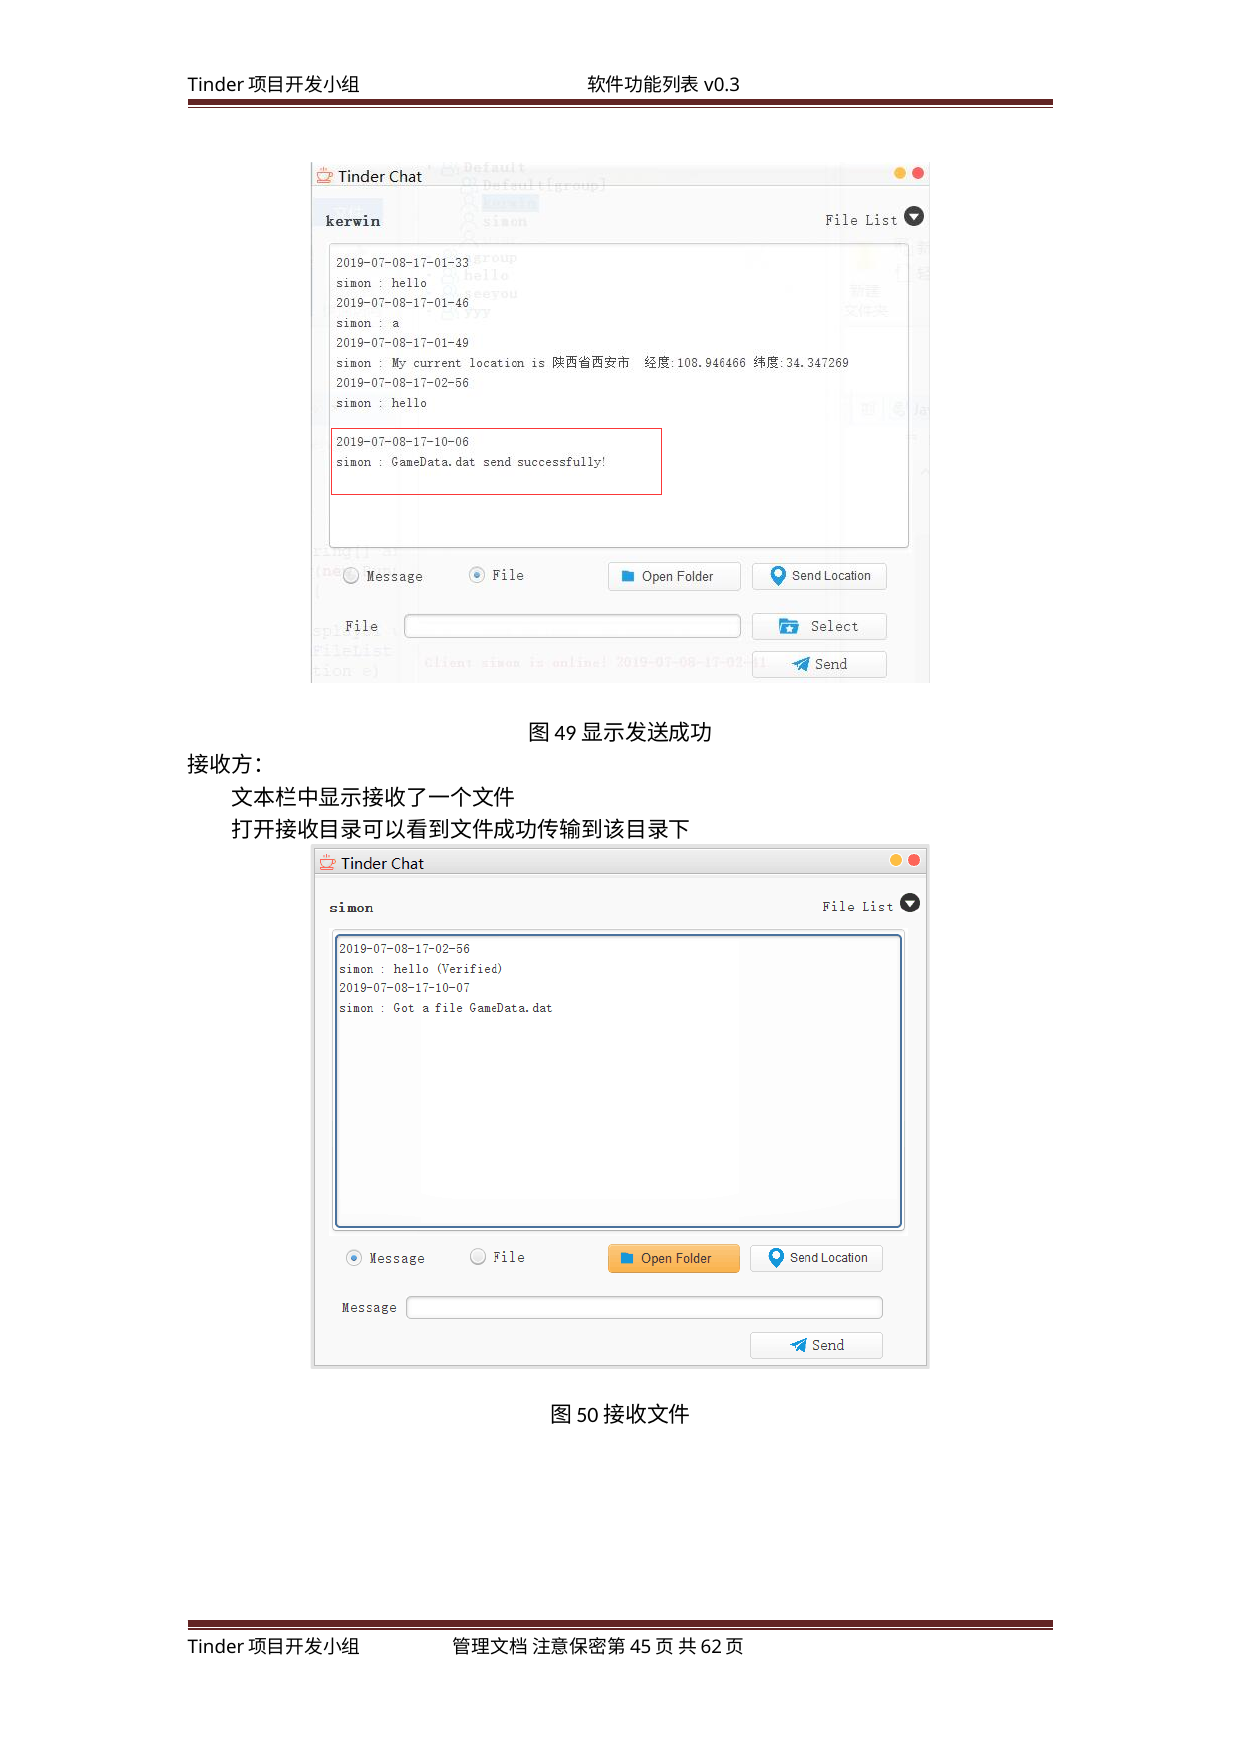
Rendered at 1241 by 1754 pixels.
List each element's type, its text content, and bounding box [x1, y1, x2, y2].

text 图49 显示发送成功 [187, 714, 1053, 747]
text 文本栏中显示接收了一个文件 [187, 779, 1053, 812]
picture [310, 844, 930, 1369]
text 接收方： [187, 747, 1053, 779]
text 图50 接收文件 [187, 1397, 1053, 1429]
text 打开接收目录可以看到文件成功传输到该目录下 [187, 812, 1053, 844]
picture [310, 162, 930, 683]
